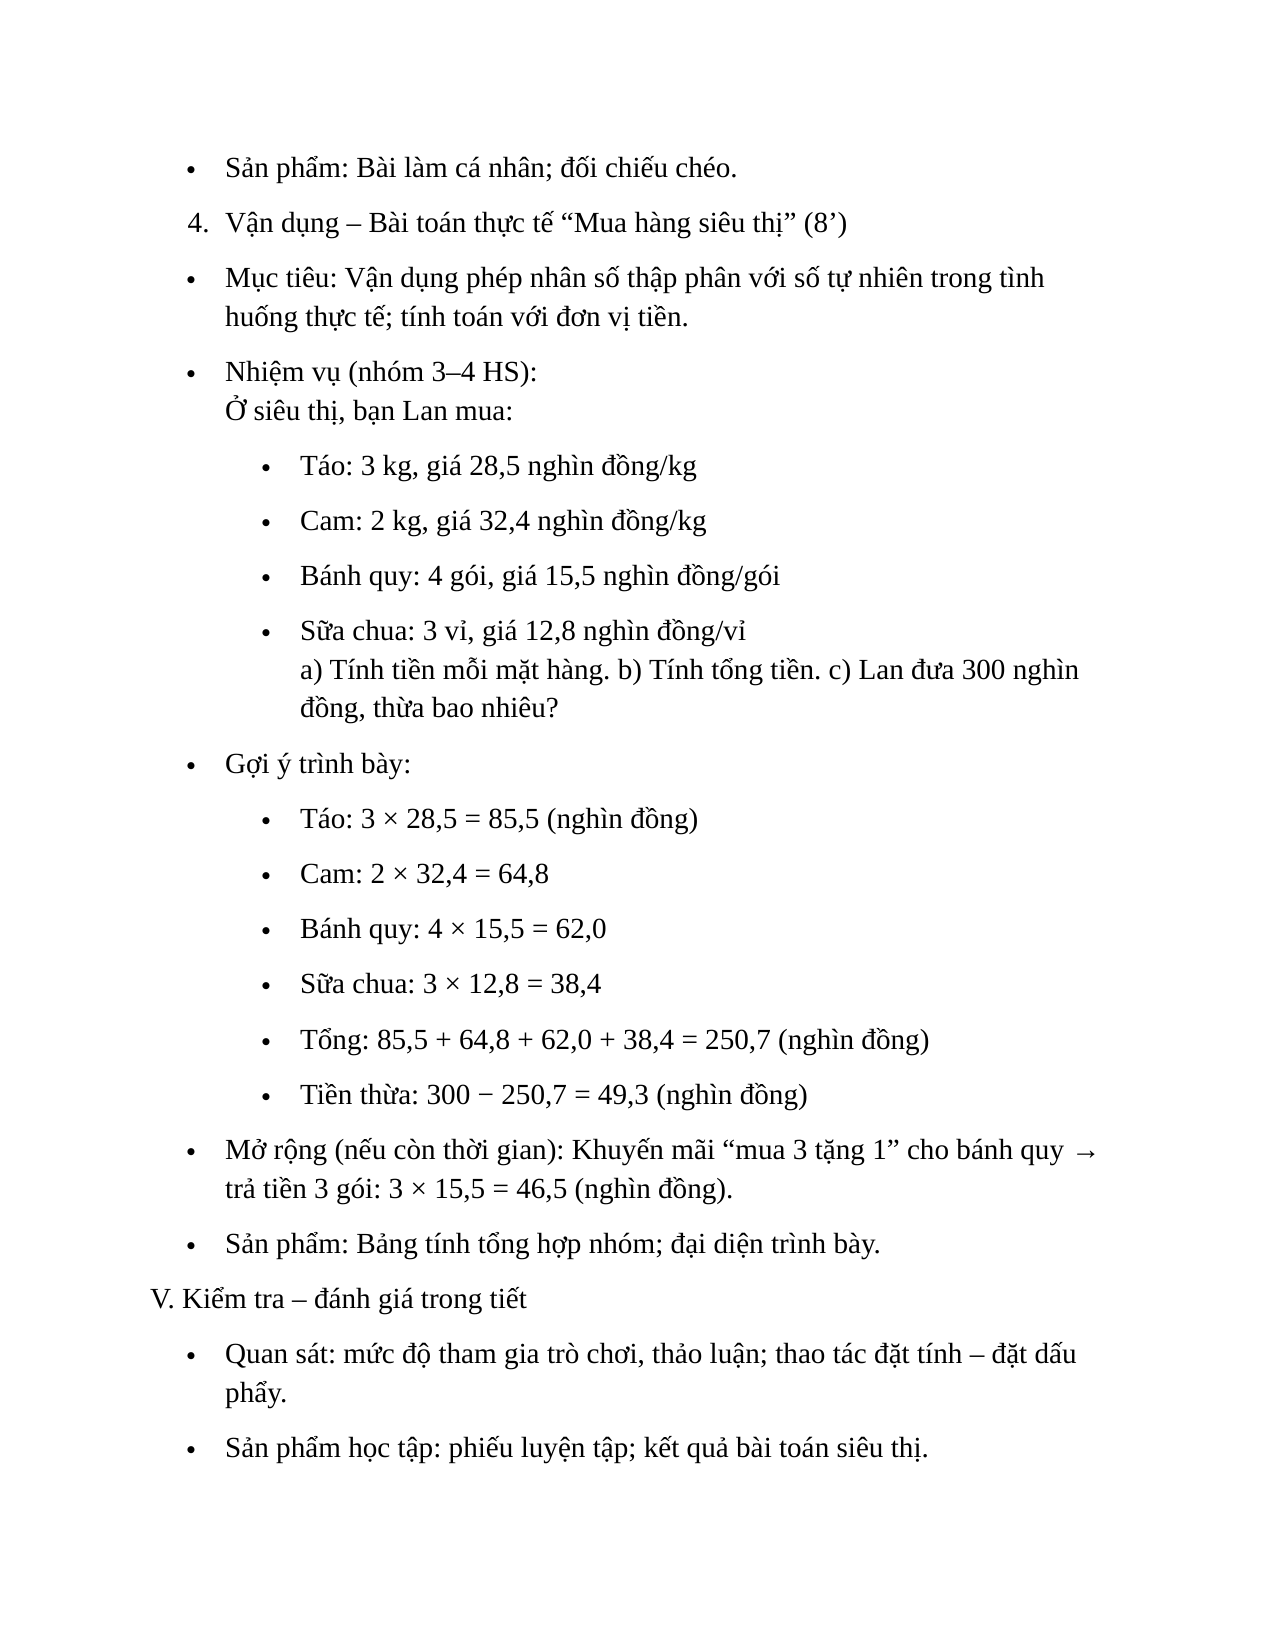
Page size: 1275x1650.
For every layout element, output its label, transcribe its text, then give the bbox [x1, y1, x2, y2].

list Vận dụng – Bài toán thực tế “Mua hàng siêu thị” (8’) [187, 205, 1125, 239]
list Tổng: 85,5 + 64,8 + 62,0 + 38,4 = 250,7 (nghìn đồng) [262, 1022, 1125, 1055]
list Mục tiêu: Vận dụng phép nhân số thập phân với số tự nhiên trong tình huống thực tế; tính toán với đơn vị tiền. [187, 260, 1125, 332]
list Sản phẩm học tập: phiếu luyện tập; kết quả bài toán siêu thị. [187, 1430, 1125, 1464]
list Sữa chua: 3 vỉ, giá 12,8 nghìn đồng/vỉ a) Tính tiền mỗi mặt hàng. b) Tính tổng tiền. c) Lan đưa 300 nghìn đồng, thừa bao nhiêu? [262, 613, 1125, 724]
list Tiền thừa: 300 − 250,7 = 49,3 (nghìn đồng) [262, 1077, 1125, 1111]
list Gợi ý trình bày: [187, 746, 1125, 779]
list Táo: 3 × 28,5 = 85,5 (nghìn đồng) [262, 801, 1125, 834]
list Sản phẩm: Bài làm cá nhân; đối chiếu chéo. [187, 150, 1125, 183]
list Táo: 3 kg, giá 28,5 nghìn đồng/kg [262, 448, 1125, 481]
list Nhiệm vụ (nhóm 3–4 HS): Ở siêu thị, bạn Lan mua: [187, 354, 1125, 426]
list Sữa chua: 3 × 12,8 = 38,4 [262, 967, 1125, 1000]
text V. Kiểm tra – đánh giá trong tiết [150, 1281, 1125, 1315]
list Cam: 2 kg, giá 32,4 nghìn đồng/kg [262, 503, 1125, 537]
list Mở rộng (nếu còn thời gian): Khuyến mãi “mua 3 tặng 1” cho bánh quy → trả tiền 3 gói: 3 × 15,5 = 46,5 (nghìn đồng). [187, 1132, 1125, 1204]
list Bánh quy: 4 × 15,5 = 62,0 [262, 911, 1125, 945]
list Sản phẩm: Bảng tính tổng hợp nhóm; đại diện trình bày. [187, 1226, 1125, 1259]
list Bánh quy: 4 gói, giá 15,5 nghìn đồng/gói [262, 558, 1125, 592]
list Quan sát: mức độ tham gia trò chơi, thảo luận; thao tác đặt tính – đặt dấu phẩy. [187, 1336, 1125, 1408]
list Cam: 2 × 32,4 = 64,8 [262, 856, 1125, 890]
